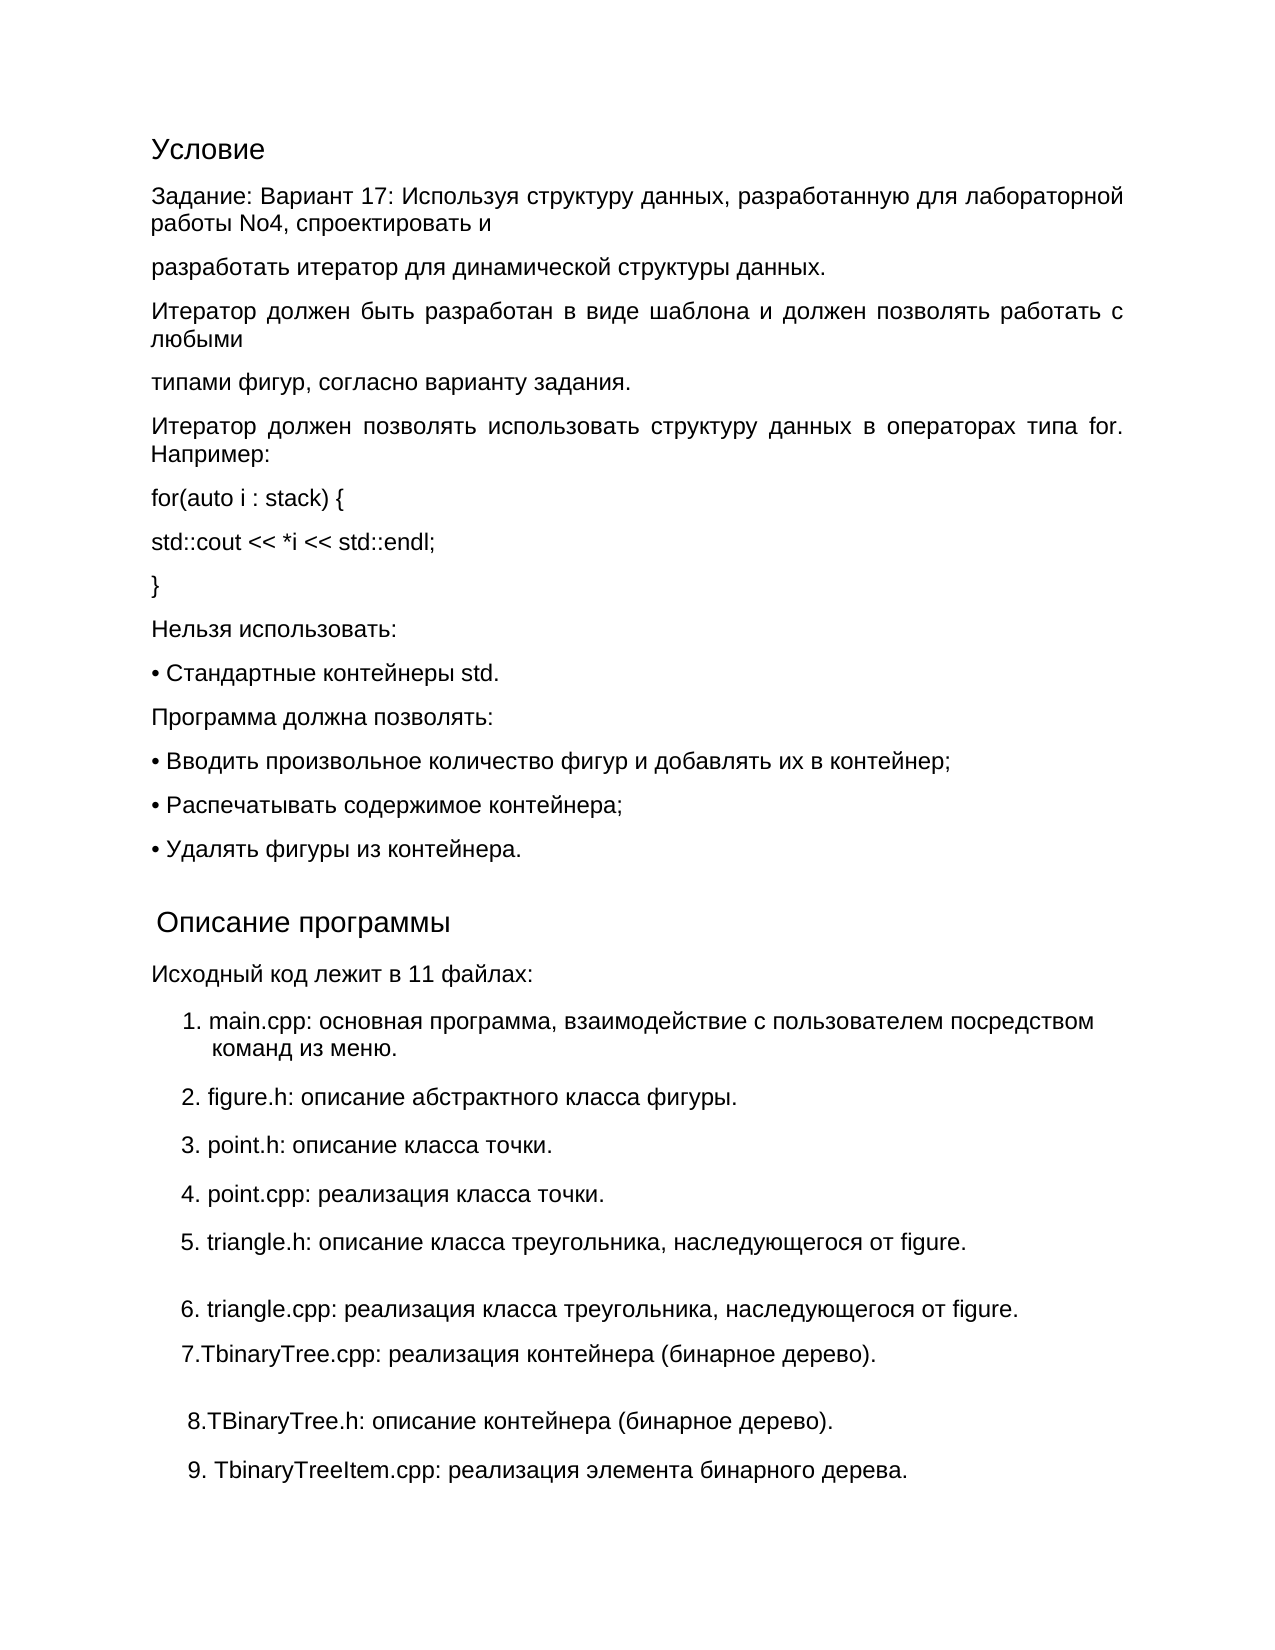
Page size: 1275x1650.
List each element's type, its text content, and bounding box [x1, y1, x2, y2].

text Задание: Вариант 17: Используя структуру данных, разработанную для лабораторной работы No4, спроектировать и [150, 182, 1124, 237]
text Нельзя использовать: [150, 615, 1124, 643]
text • Удалять фигуры из контейнера. [150, 834, 1124, 862]
text 2. figure.h: описание абстрактного класса фигуры. [181, 1083, 1143, 1110]
text Итератор должен позволять использовать структуру данных в операторах типа for. Например: [150, 412, 1124, 467]
text } [150, 571, 1124, 599]
text • Распечатывать содержимое контейнера; [150, 791, 1124, 818]
text for(auto i : stack) { [150, 484, 1124, 511]
text разработать итератор для динамической структуры данных. [150, 253, 1124, 281]
text std::cout << *i << std::endl; [150, 527, 1124, 555]
text Описание программы [150, 905, 1143, 938]
text 5. triangle.h: описание класса треугольника, наследующегося от figure. [180, 1228, 1108, 1256]
text Исходный код лежит в 11 файлах: [151, 959, 1143, 987]
text Условие [151, 132, 1143, 165]
text 8.TBinaryTree.h: описание контейнера (бинарное дерево). [180, 1407, 1108, 1434]
text 1. main.cpp: основная программа, взаимодействие с пользователем посредством команд из меню. [182, 1007, 1124, 1062]
text Программа должна позволять: [150, 703, 1124, 731]
text 9. TbinaryTreeItem.cpp: реализация элемента бинарного дерева. [170, 1456, 1143, 1484]
text типами фигур, согласно варианту задания. [150, 368, 1124, 396]
text 3. point.h: описание класса точки. [181, 1131, 1143, 1159]
text • Вводить произвольное количество фигур и добавлять их в контейнер; [150, 747, 1124, 774]
text Итератор должен быть разработан в виде шаблона и должен позволять работать с любыми [150, 297, 1124, 352]
text 6. triangle.cpp: реализация класса треугольника, наследующегося от figure. 7.TbinaryTree.cpp: реализация контейнера (бинарное дерево). [180, 1295, 1108, 1368]
text • Стандартные контейнеры std. [150, 659, 1124, 687]
text 4. point.cpp: реализация класса точки. [181, 1180, 1143, 1207]
